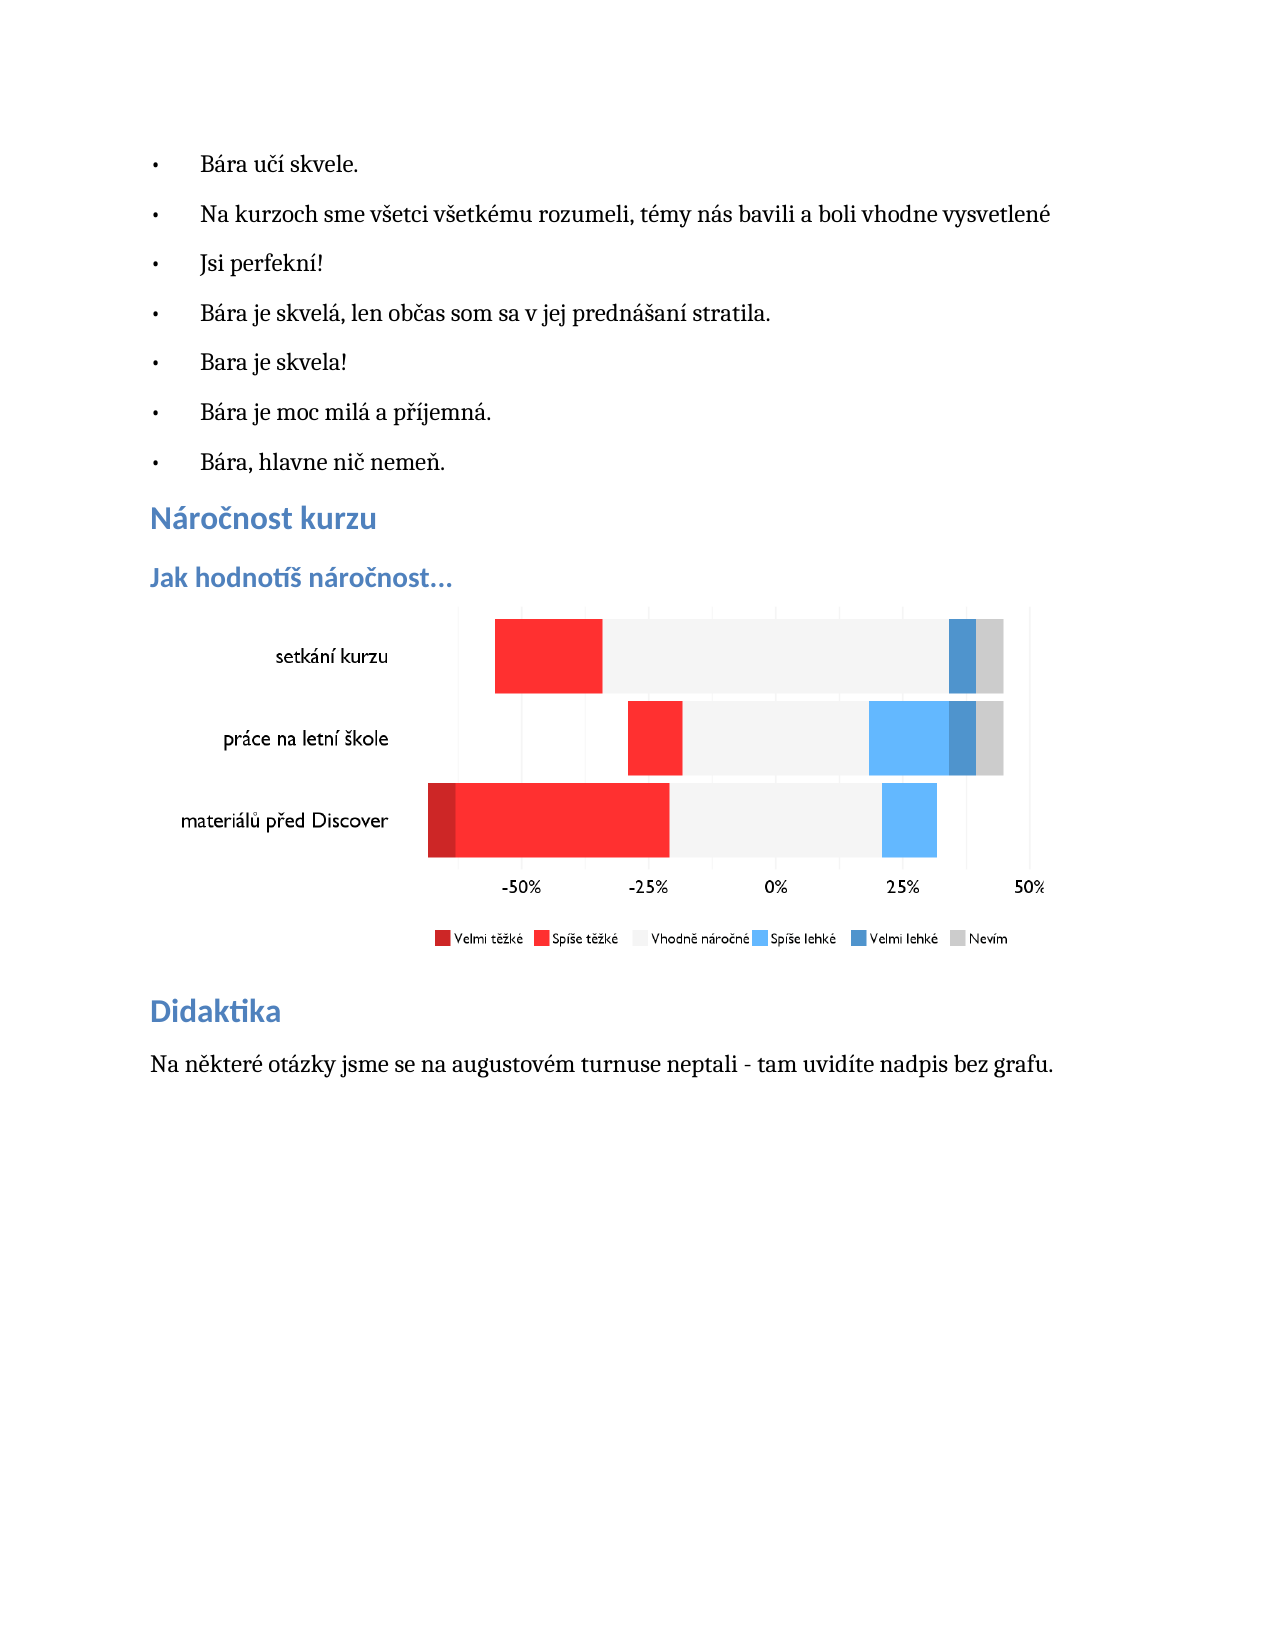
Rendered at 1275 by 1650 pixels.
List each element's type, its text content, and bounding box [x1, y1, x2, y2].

subtitle Didaktika [150, 990, 1125, 1031]
subtitle Jak hodnotíš náročnost... [150, 559, 1125, 594]
list Bára učí skvele. [150, 150, 1125, 179]
picture [168, 594, 1044, 970]
subtitle Náročnost kurzu [150, 497, 1125, 538]
list Bára je skvelá, len občas som sa v jej prednášaní stratila. [150, 299, 1125, 327]
list Jsi perfekní! [150, 249, 1125, 278]
list Na kurzoch sme všetci všetkému rozumeli, témy nás bavili a boli vhodne vysvetlené [150, 199, 1125, 228]
text Na některé otázky jsme se na augustovém turnuse neptali - tam uvidíte nadpis bez grafu. [150, 1049, 1125, 1078]
list Bára je moc milá a příjemná. [150, 398, 1125, 427]
list Bara je skvela! [150, 348, 1125, 377]
list Bára, hlavne nič nemeň. [150, 447, 1125, 476]
